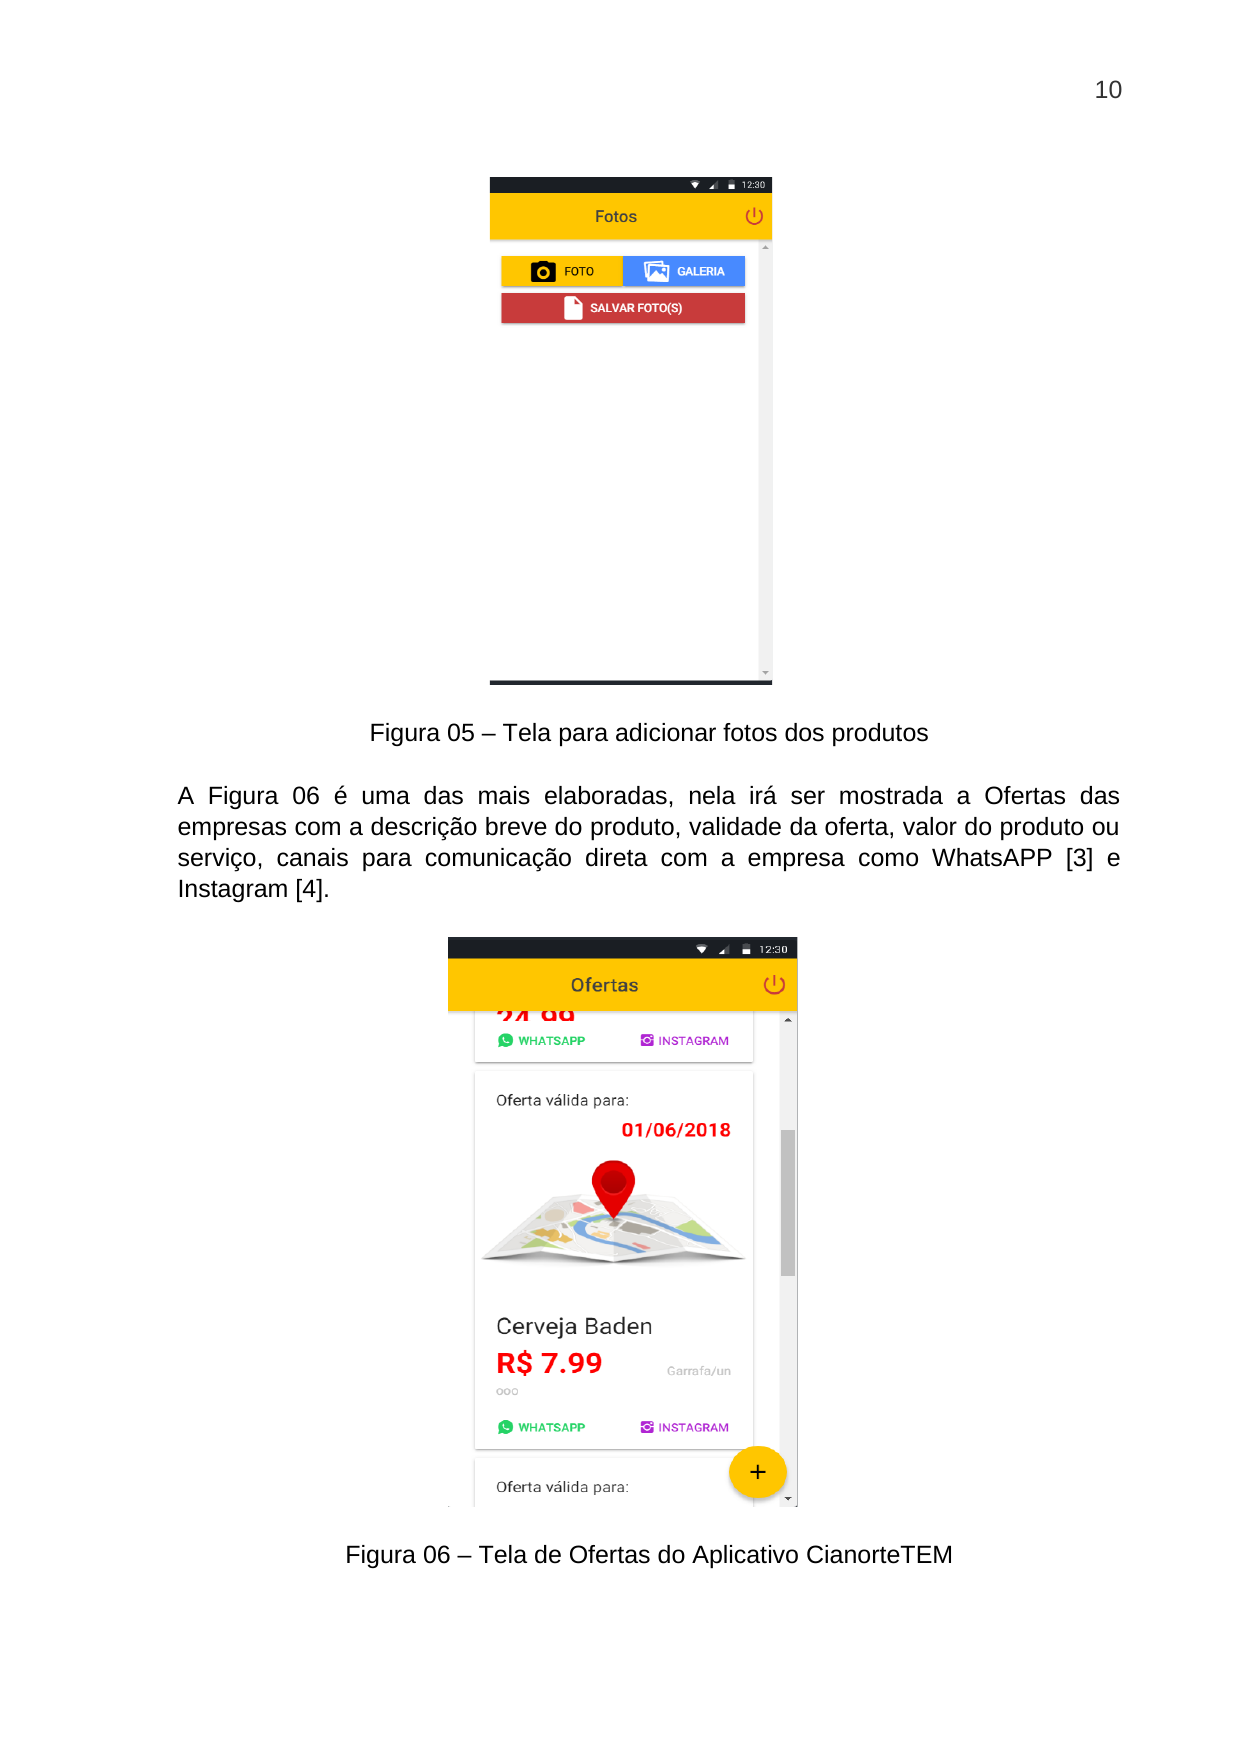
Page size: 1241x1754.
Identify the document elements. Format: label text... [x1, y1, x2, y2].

picture [489, 177, 773, 685]
text Figura 05 – Tela para adicionar fotos dos produtos [177, 718, 1122, 747]
picture [448, 937, 798, 1507]
text Figura 06 – Tela de Ofertas do Aplicativo CianorteTEM [177, 1540, 1122, 1569]
text A Figura 06 é uma das mais elaboradas, nela irá ser mostrada a Ofertas das empresas com a descrição breve do produto, validade da oferta, valor do produto ou serviço, canais para comunicação direta com a empresa como WhatsAPP [3] e Instagram [4]. [177, 781, 1122, 903]
